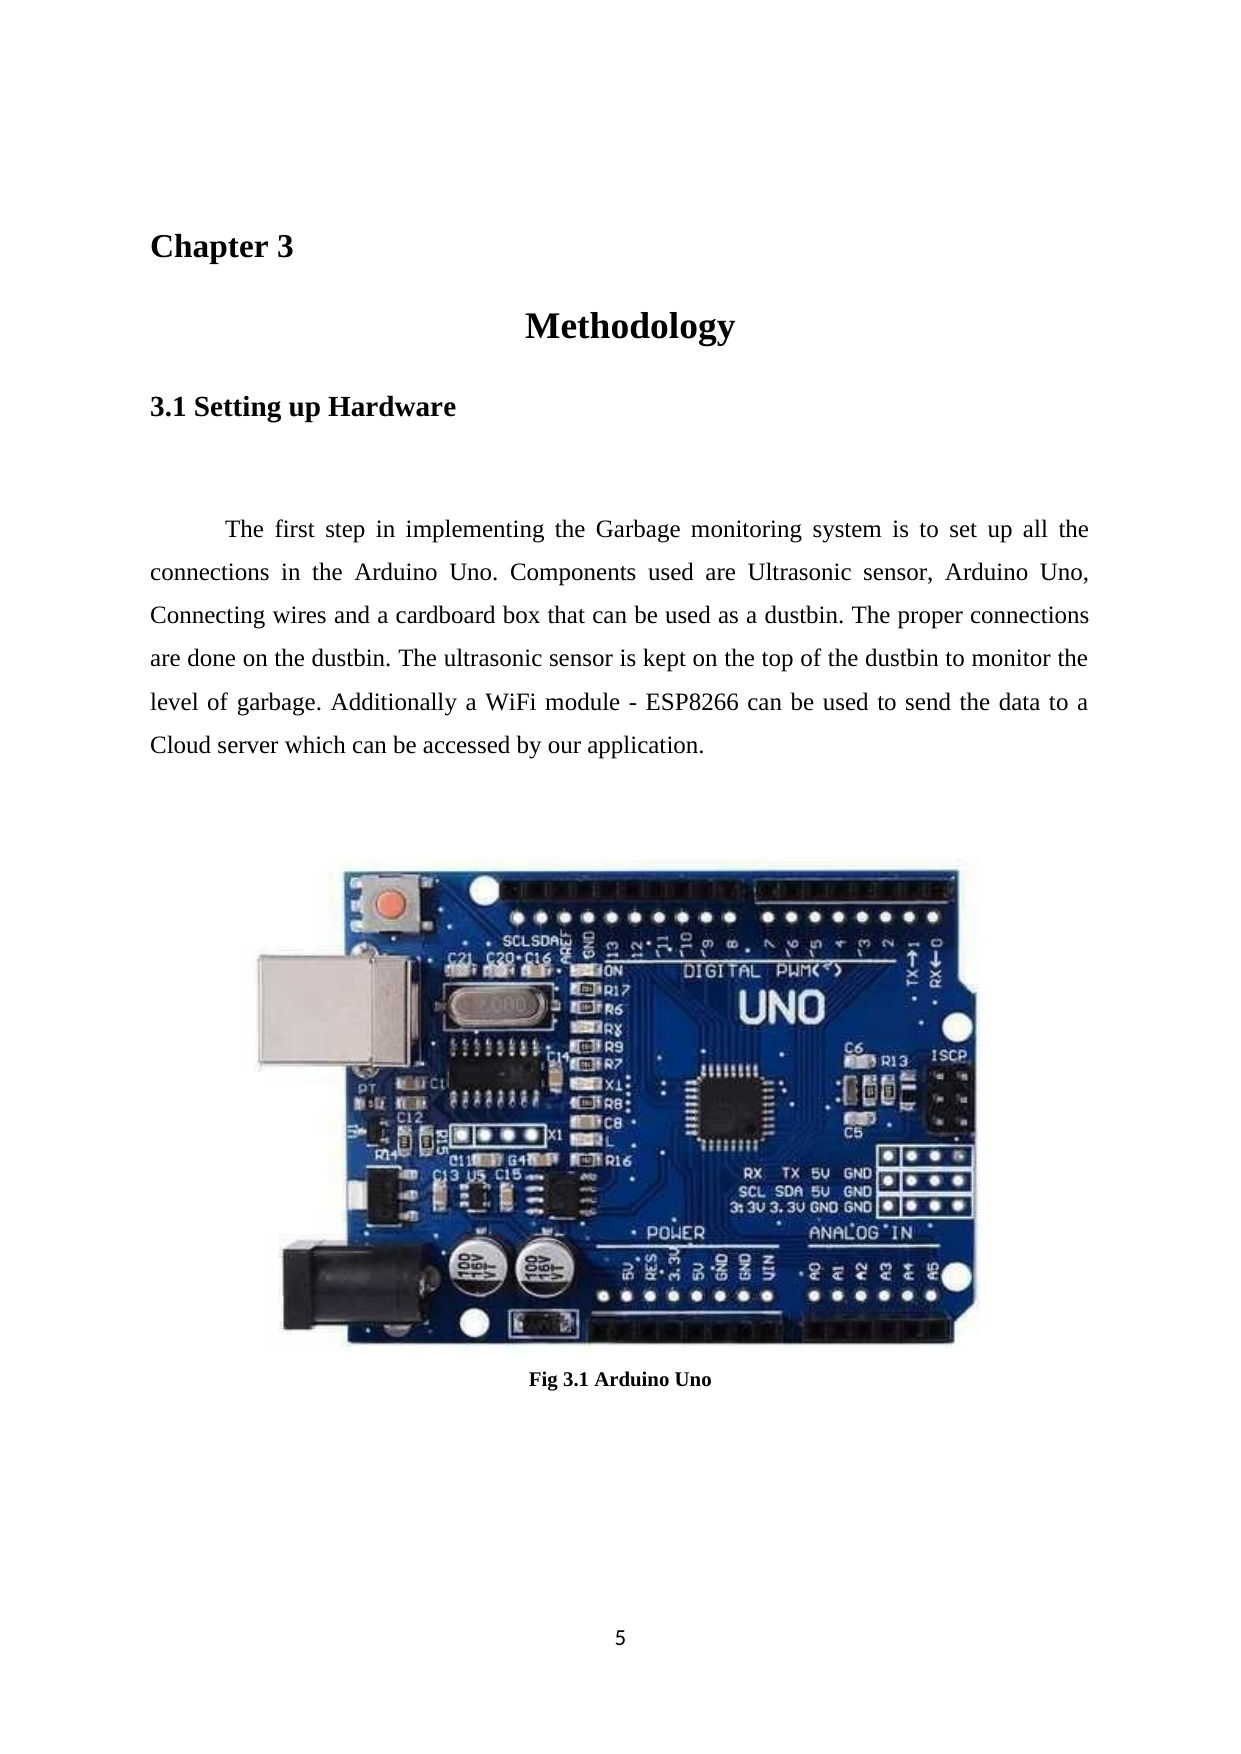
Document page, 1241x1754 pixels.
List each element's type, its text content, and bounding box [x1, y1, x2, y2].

text 3.1 Setting up Hardware [150, 389, 1090, 423]
text Methodology [450, 303, 1090, 346]
picture [229, 859, 1011, 1353]
text The first step in implementing the Garbage monitoring system is to set up all the connections in the Arduino Uno. Components used are Ultrasonic sensor, Arduino Uno, Connecting wires and a cardboard box that can be used as a dustbin. The proper connections are done on the dustbin. The ultrasonic sensor is kept on the top of the dustbin to monitor the level of garbage. Additionally a WiFi module - ESP8266 can be used to send the data to a Cloud server which can be accessed by our application. [150, 514, 1090, 758]
text Chapter 3 [150, 227, 1090, 265]
text Fig 3.1 Arduino Uno [150, 1367, 1090, 1391]
